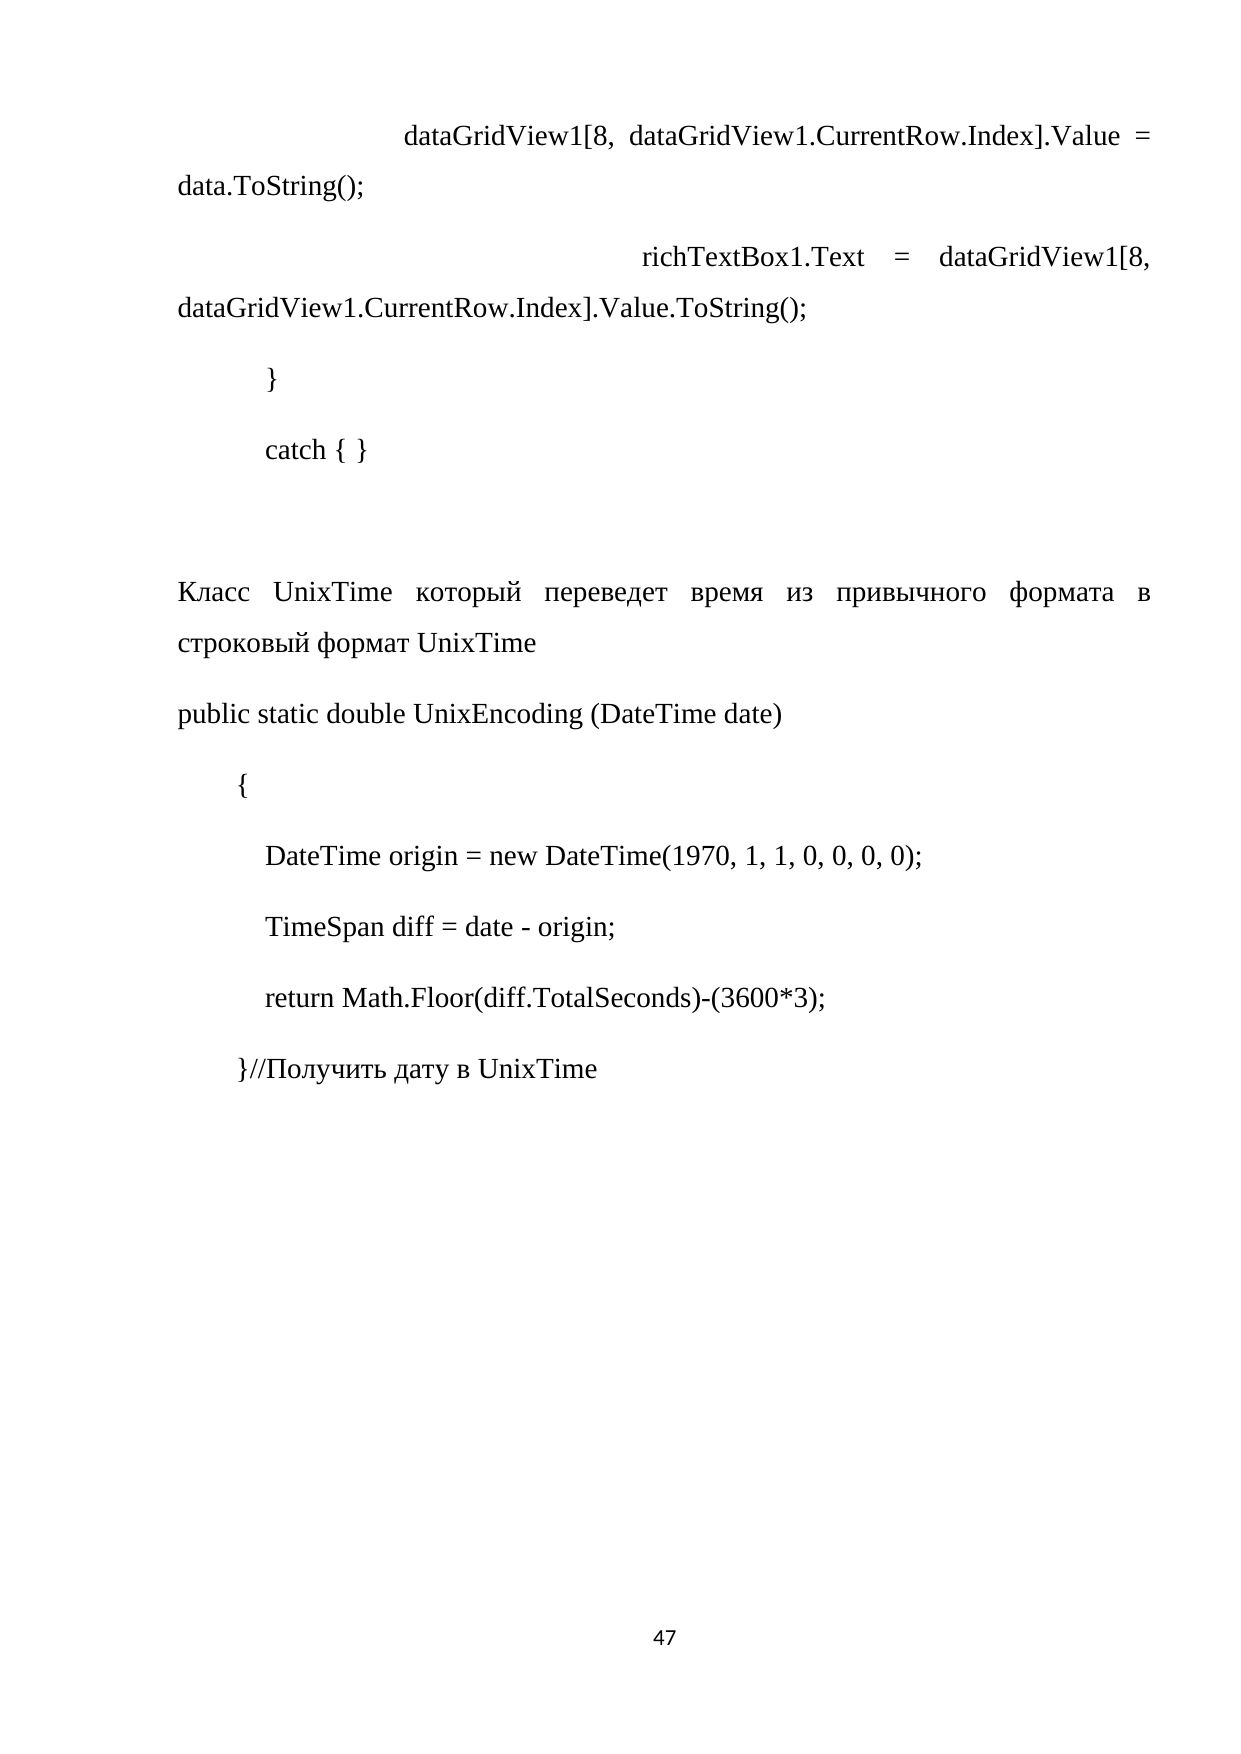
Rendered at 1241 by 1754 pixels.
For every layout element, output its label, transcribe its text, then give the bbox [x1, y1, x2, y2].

text DateTime origin = new DateTime(1970, 1, 1, 0, 0, 0, 0); [177, 838, 1152, 872]
text Класс UnixTime который переведет время из привычного формата в строковый формат UnixTime [177, 574, 1152, 658]
text catch { } [177, 432, 1152, 466]
text TimeSpan diff = date - origin; [177, 909, 1152, 943]
text }//Получить дату в UnixTime [177, 1052, 1152, 1085]
text richTextBox1.Text = dataGridView1[8, dataGridView1.CurrentRow.Index].Value.ToString(); [177, 239, 1152, 323]
text dataGridView1[8, dataGridView1.CurrentRow.Index].Value = data.ToString(); [177, 118, 1152, 202]
text return Math.Floor(diff.TotalSeconds)-(3600*3); [177, 981, 1152, 1014]
text public static double UnixEncoding (DateTime date) [177, 696, 1152, 729]
text { [177, 767, 1152, 801]
text } [177, 361, 1152, 394]
